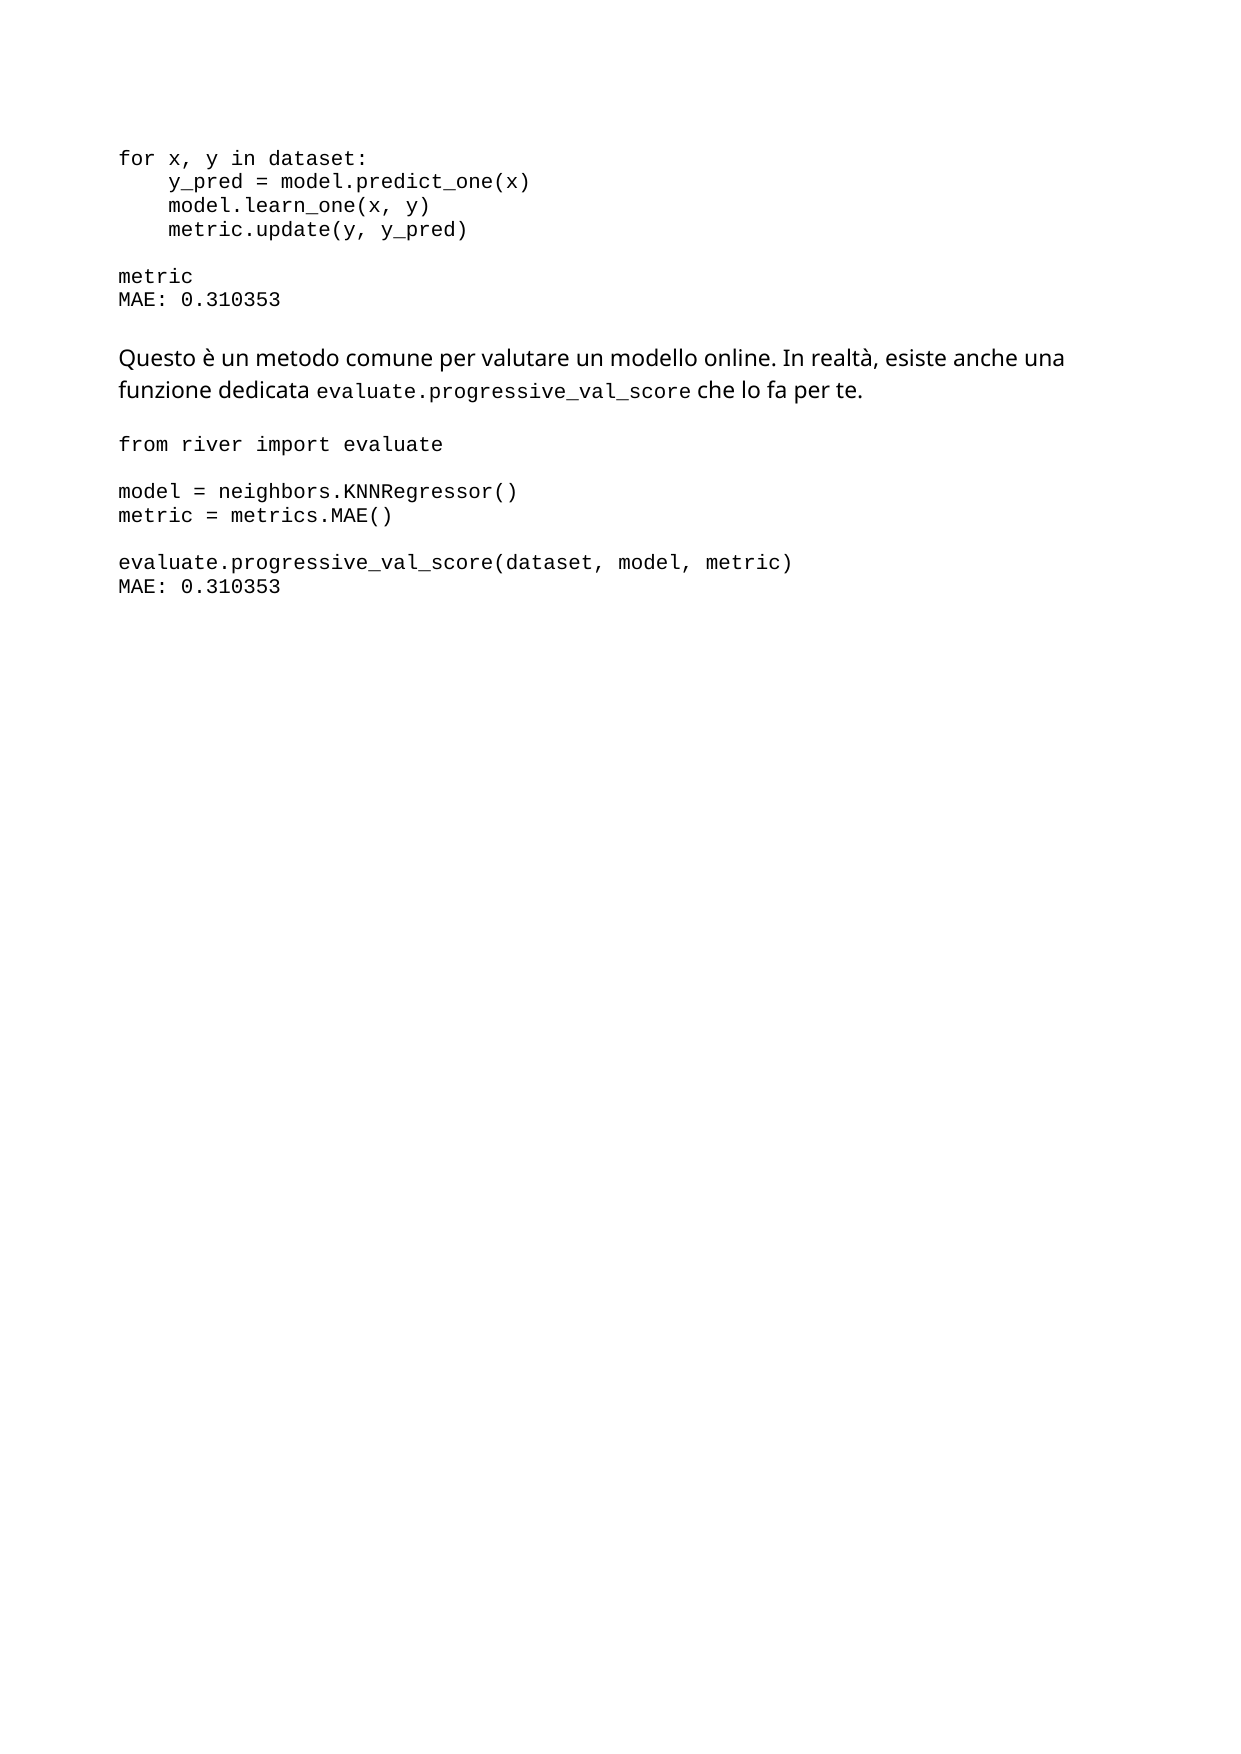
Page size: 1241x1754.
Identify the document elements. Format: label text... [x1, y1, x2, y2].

text from river import evaluate [118, 434, 1122, 458]
text metric = metrics.MAE() [118, 505, 1122, 528]
text model.learn_one(x, y) [118, 195, 1122, 218]
text MAE: 0.310353 [118, 289, 1122, 313]
text evaluate.progressive_val_score(dataset, model, metric) [118, 552, 1122, 576]
text metric.update(y, y_pred) [118, 218, 1122, 242]
text for x, y in dataset: [118, 148, 1122, 171]
text model = neighbors.KNNRegressor() [118, 481, 1122, 505]
text Questo è un metodo comune per valutare un modello online. In realtà, esiste anche una funzione dedicata evaluate.progressive_val_score che lo fa per te. [118, 342, 1122, 405]
text MAE: 0.310353 [118, 576, 1122, 599]
text metric [118, 266, 1122, 289]
text y_pred = model.predict_one(x) [118, 171, 1122, 195]
